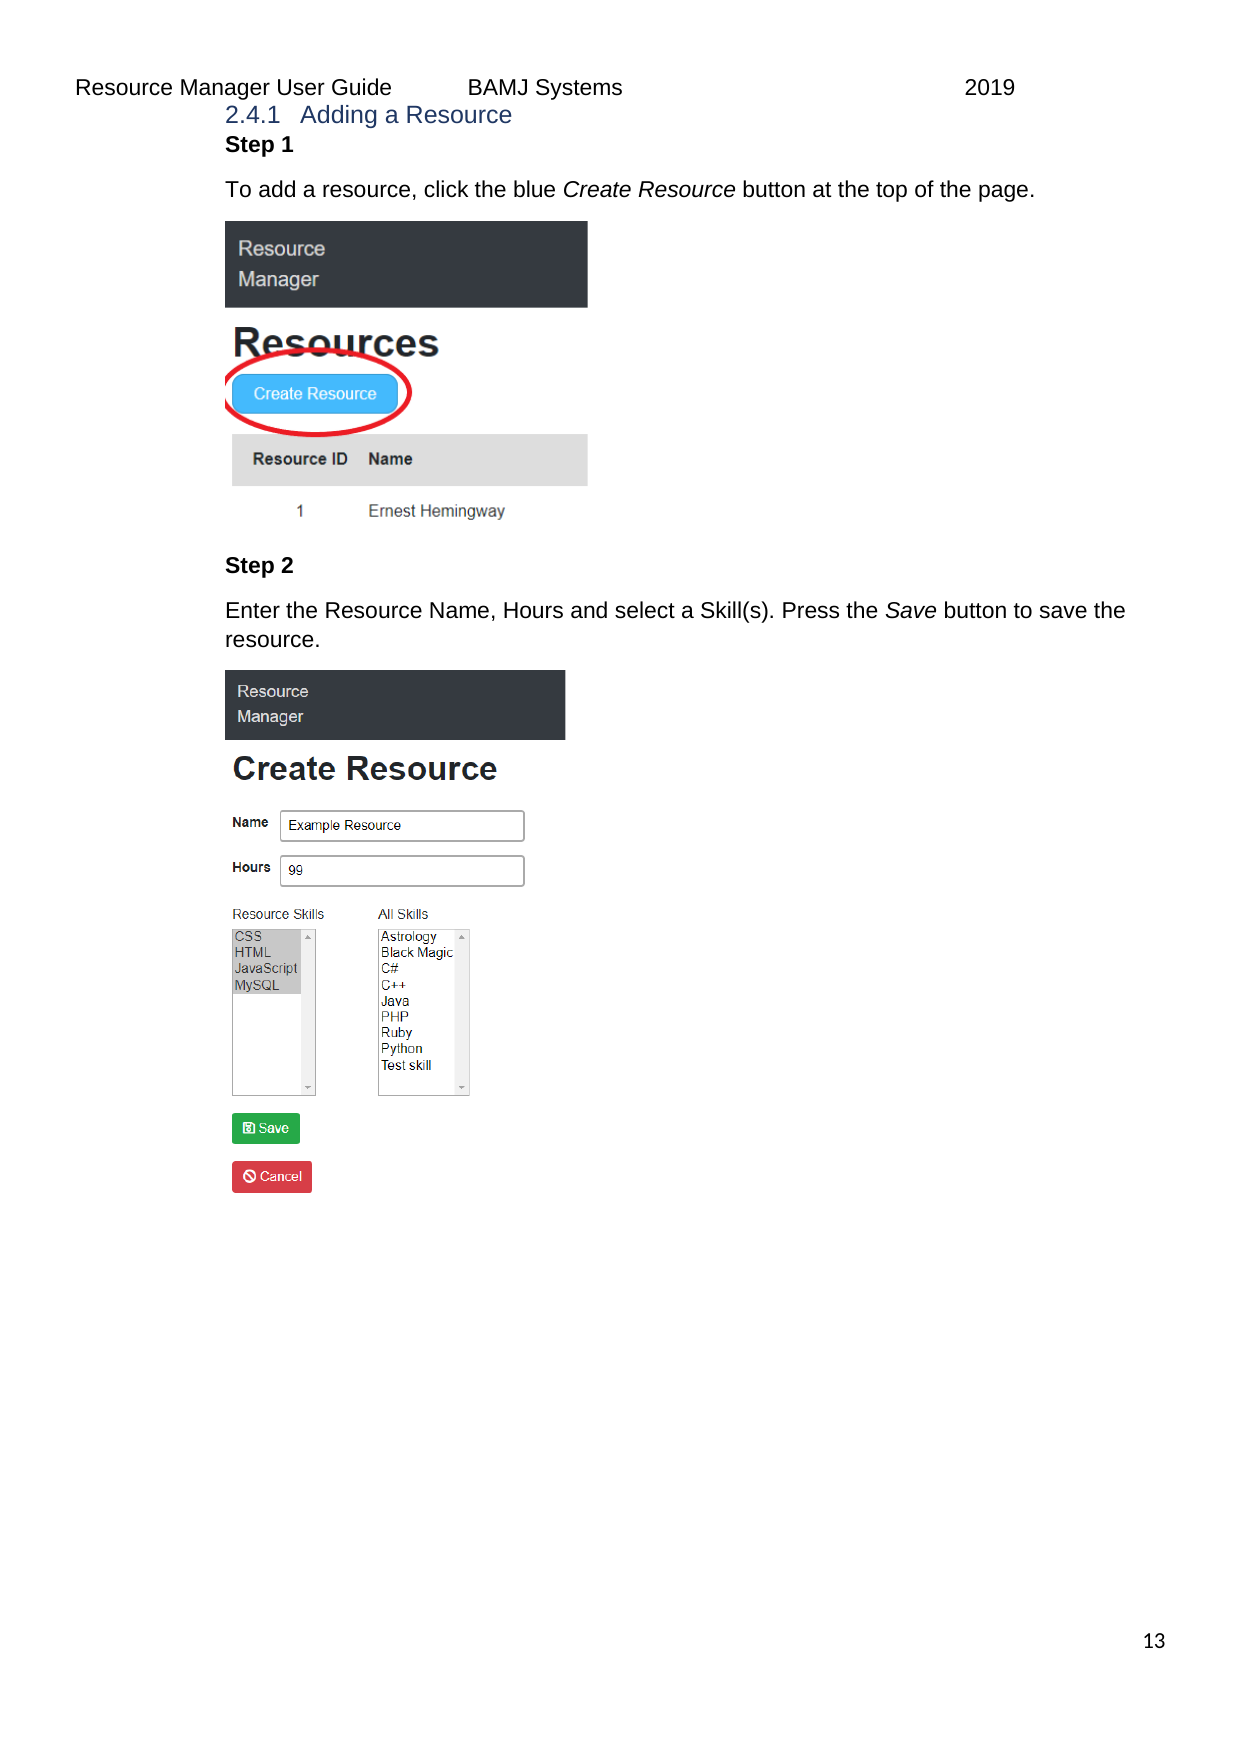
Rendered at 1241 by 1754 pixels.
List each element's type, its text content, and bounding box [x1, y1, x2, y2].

text Step 1 [150, 131, 1165, 158]
subtitle 2.4.1 Adding a Resource [150, 100, 1165, 129]
picture [225, 670, 566, 1210]
picture [225, 221, 588, 534]
text Step 2 [225, 552, 1165, 578]
text Enter the Resource Name, Hours and select a Skill(s). Press the Save button to save the resource. [225, 597, 1165, 652]
text To add a resource, click the blue Create Resource button at the top of the page. [150, 176, 1165, 203]
